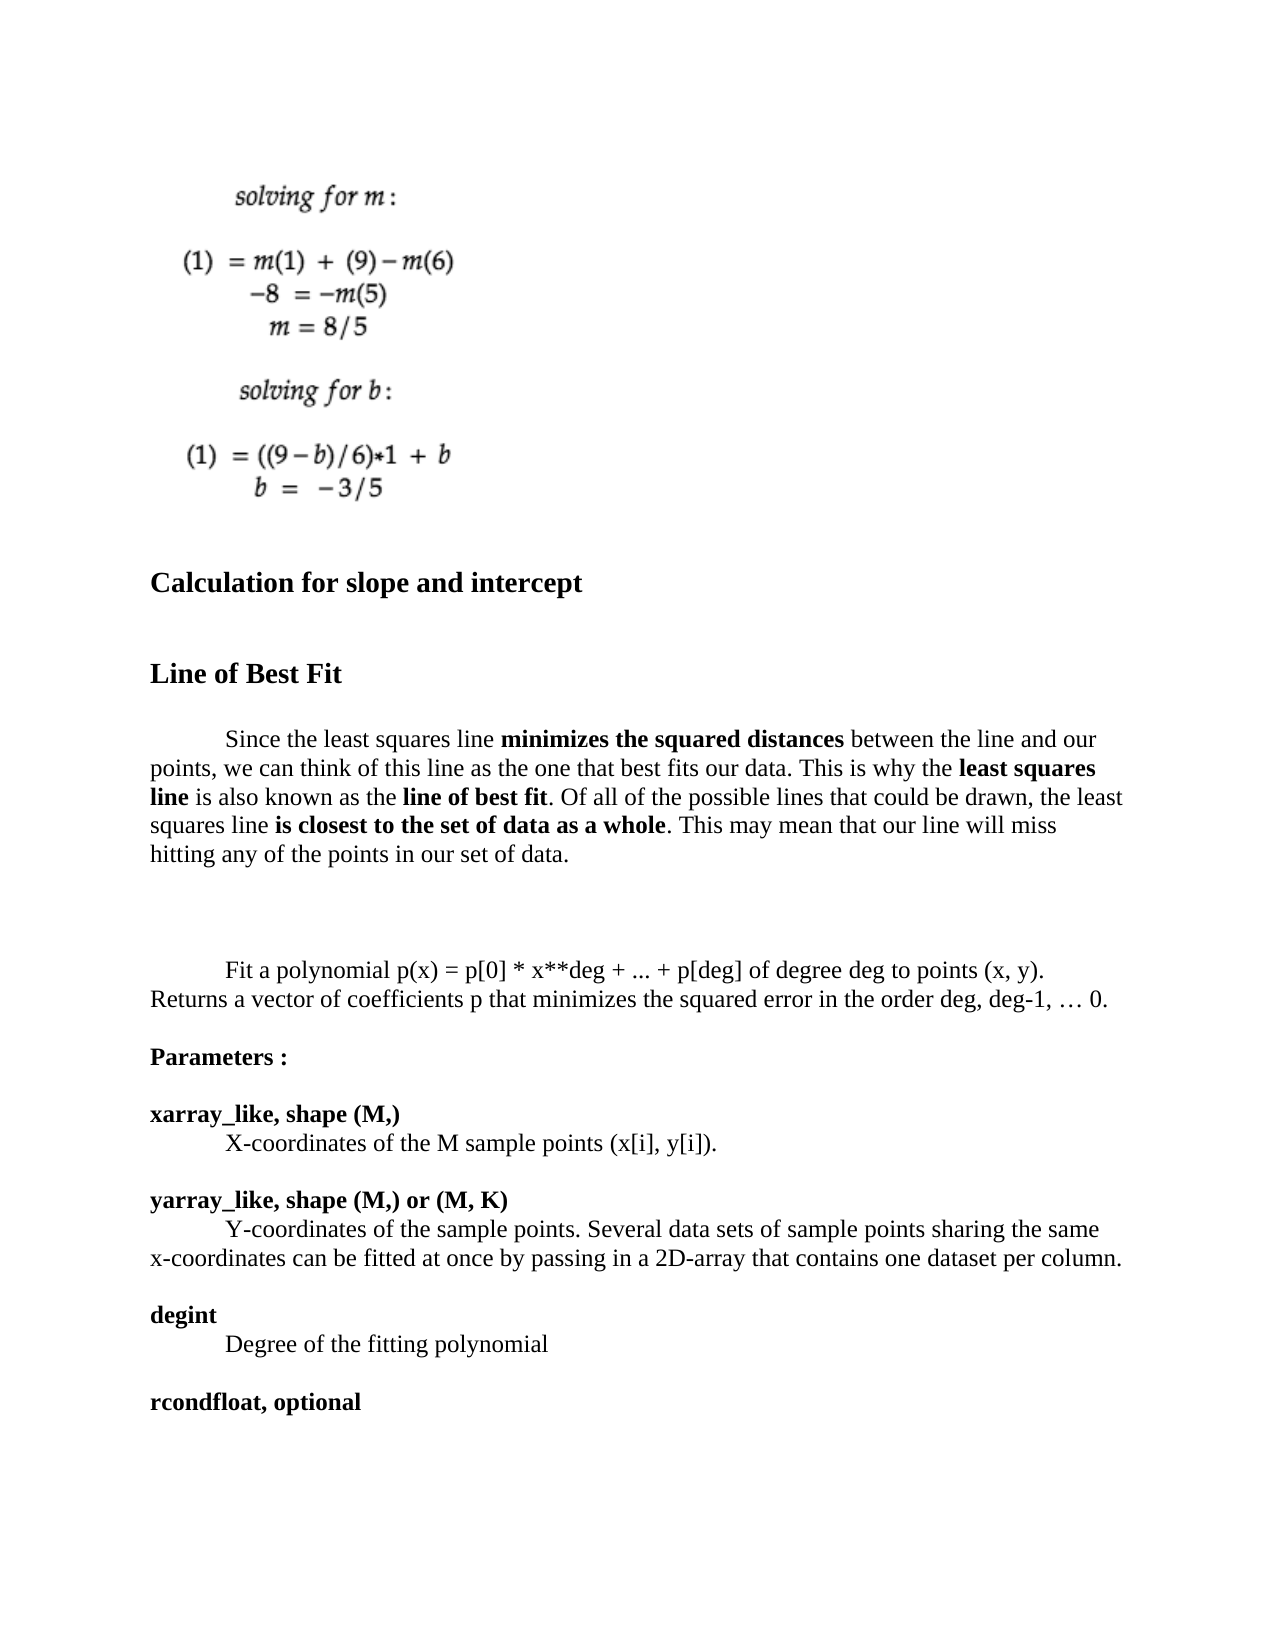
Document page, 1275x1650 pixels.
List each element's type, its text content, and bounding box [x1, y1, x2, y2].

text X-coordinates of the M sample points (x[i], y[i]). [150, 1128, 1125, 1157]
subtitle Line of Best Fit [150, 657, 1125, 690]
text Degree of the fitting polynomial [150, 1329, 1125, 1358]
text xarray_like, shape (M,) [150, 1099, 1125, 1128]
text Fit a polynomial p(x) = p[0] * x**deg + ... + p[deg] of degree deg to points (x, y). Returns a vector of coefficients p that minimizes the squared error in the order deg, deg-1, … 0. [150, 955, 1125, 1013]
subtitle Calculation for slope and intercept [150, 565, 1125, 598]
text Since the least squares line minimizes the squared distances between the line and our points, we can think of this line as the one that best fits our data. This is why the least squares line is also known as the line of best fit. Of all of the possible lines that could be drawn, the least squares line is closest to the set of data as a whole. This may mean that our line will miss hitting any of the points in our set of data. [150, 724, 1125, 868]
text degint [150, 1301, 1125, 1329]
picture [150, 150, 531, 561]
text yarray_like, shape (M,) or (M, K) [150, 1186, 1125, 1214]
text Y-coordinates of the sample points. Several data sets of sample points sharing the same x-coordinates can be fitted at once by passing in a 2D-array that contains one dataset per column. [150, 1214, 1125, 1272]
text rcondfloat, optional [150, 1387, 1125, 1416]
text Parameters : [150, 1042, 1125, 1071]
